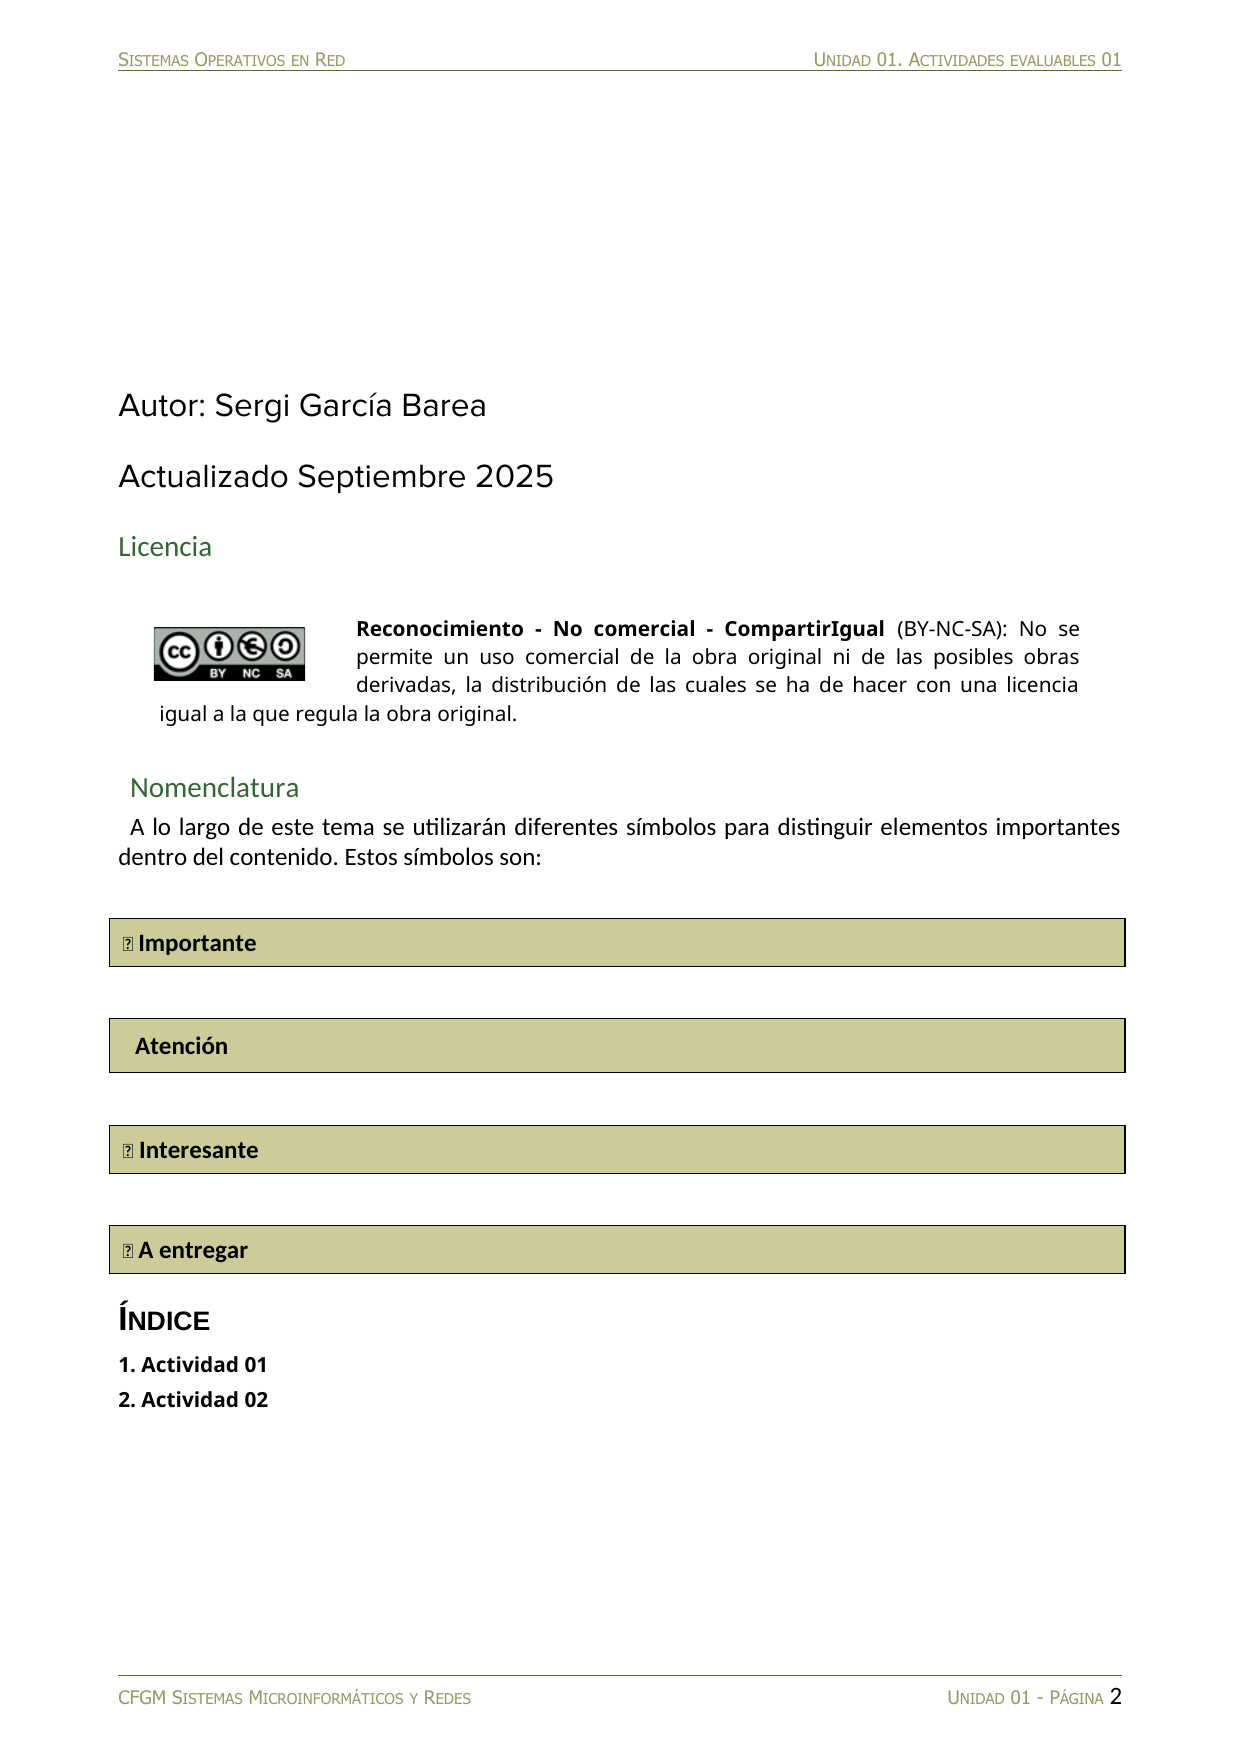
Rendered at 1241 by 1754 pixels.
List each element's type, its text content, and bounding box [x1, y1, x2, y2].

text Índice [118, 1299, 1122, 1338]
text ❕ Atención [110, 1019, 1124, 1072]
picture [153, 627, 306, 681]
text 💬 Interesante [110, 1126, 1124, 1173]
text A lo largo de este tema se utilizarán diferentes símbolos para distinguir elementos importantes dentro del contenido. Estos símbolos son: [118, 811, 1122, 872]
text Nomenclatura [118, 769, 1122, 804]
text 📖 Importante [110, 919, 1124, 966]
text 📕 A entregar [110, 1226, 1124, 1273]
text Actualizado Septiembre 2025 [118, 457, 1122, 497]
text Reconocimiento - No comercial - CompartirIgual (BY-NC-SA): No se permite un uso comercial de la obra original ni de las posibles obras derivadas, la distribución de las cuales se ha de hacer con una licencia igual a la que regula la obra original. [159, 614, 1080, 727]
text Autor: Sergi García Barea [118, 385, 1122, 426]
text Licencia [118, 528, 1122, 564]
